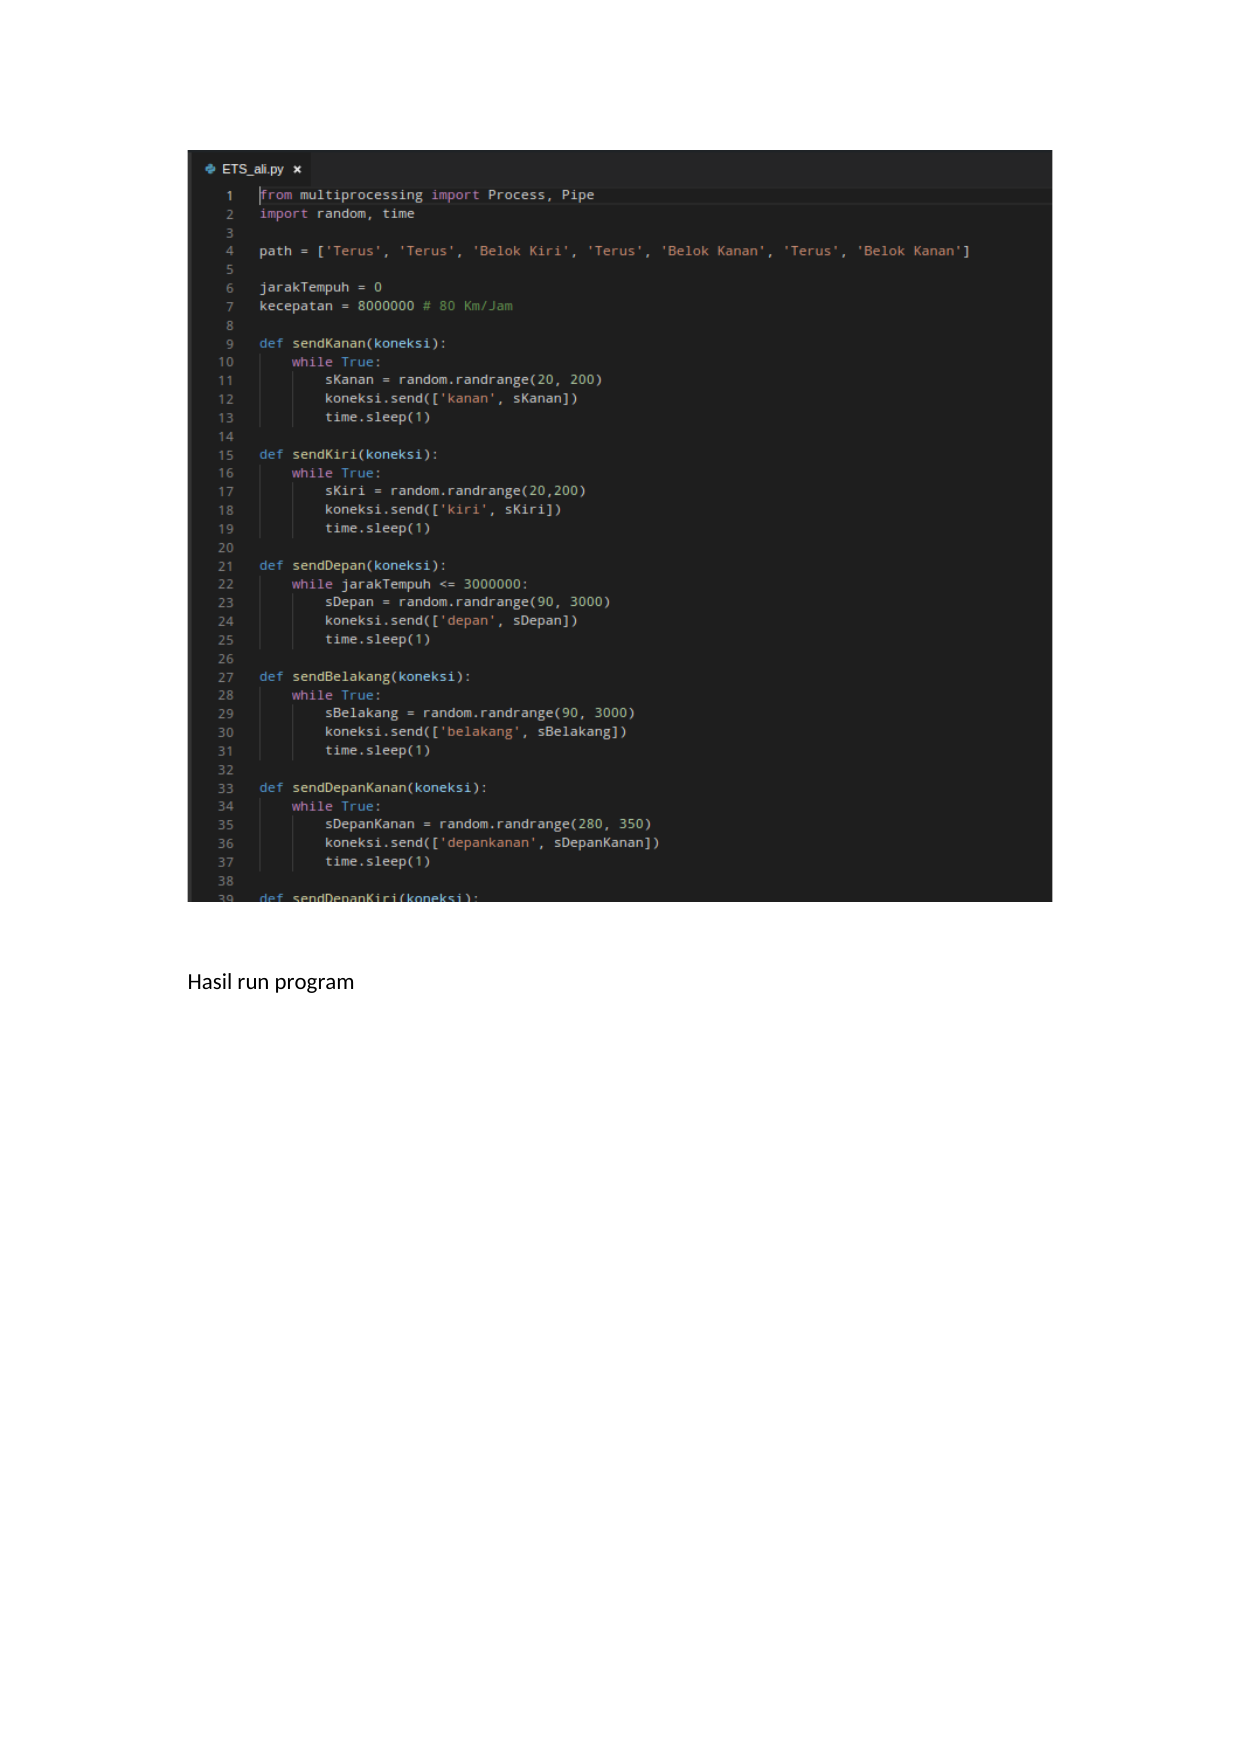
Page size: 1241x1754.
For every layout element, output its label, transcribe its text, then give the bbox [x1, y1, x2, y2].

text Hasil run program [187, 967, 1053, 995]
picture [187, 150, 1053, 902]
